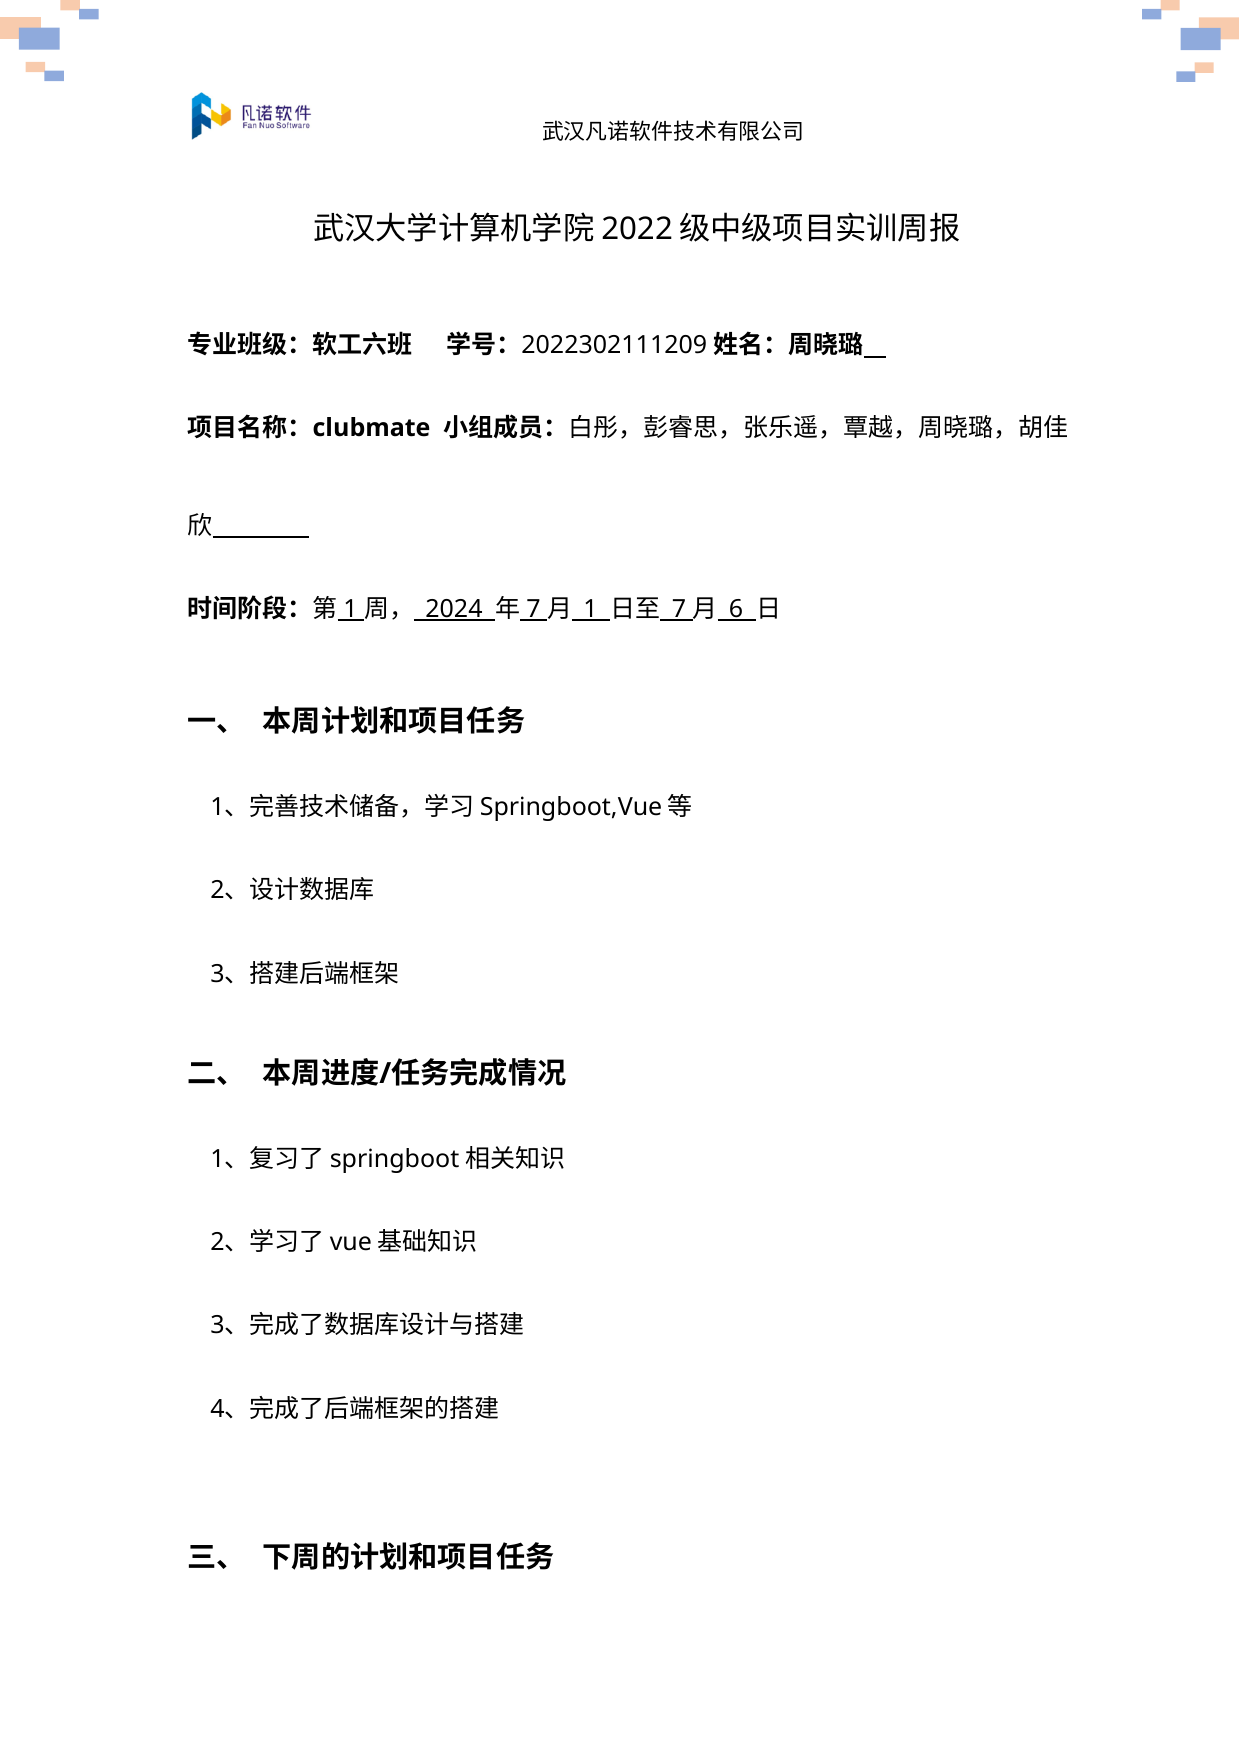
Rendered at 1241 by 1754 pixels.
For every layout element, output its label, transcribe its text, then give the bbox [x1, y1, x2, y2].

text 4、完成了后端框架的搭建 [210, 1374, 1085, 1439]
text 专业班级：软工六班 学号：2022302111209 姓名：周晓璐 [187, 310, 1085, 375]
text 3、搭建后端框架 [210, 939, 1085, 1004]
text 2、设计数据库 [210, 856, 1085, 921]
list 本周计划和项目任务 [187, 686, 1085, 751]
text 3、完成了数据库设计与搭建 [210, 1291, 1085, 1356]
text 时间阶段：第 1 周， 2024 年 7 月 1 日至 7 月 6 日 [187, 574, 1085, 639]
text 1、完善技术储备，学习Springboot,Vue等 [210, 772, 1085, 837]
text 2、学习了vue基础知识 [210, 1207, 1085, 1272]
list 本周进度/任务完成情况 [187, 1038, 1085, 1103]
list 下周的计划和项目任务 [187, 1523, 1085, 1588]
text 项目名称：clubmate 小组成员：白彤，彭睿思，张乐遥，覃越，周晓璐，胡佳欣 [187, 393, 1085, 556]
text 1、复习了springboot 相关知识 [210, 1124, 1085, 1189]
picture [187, 90, 314, 140]
text 武汉大学计算机学院 2022级中级项目实训周报 [187, 193, 1085, 258]
